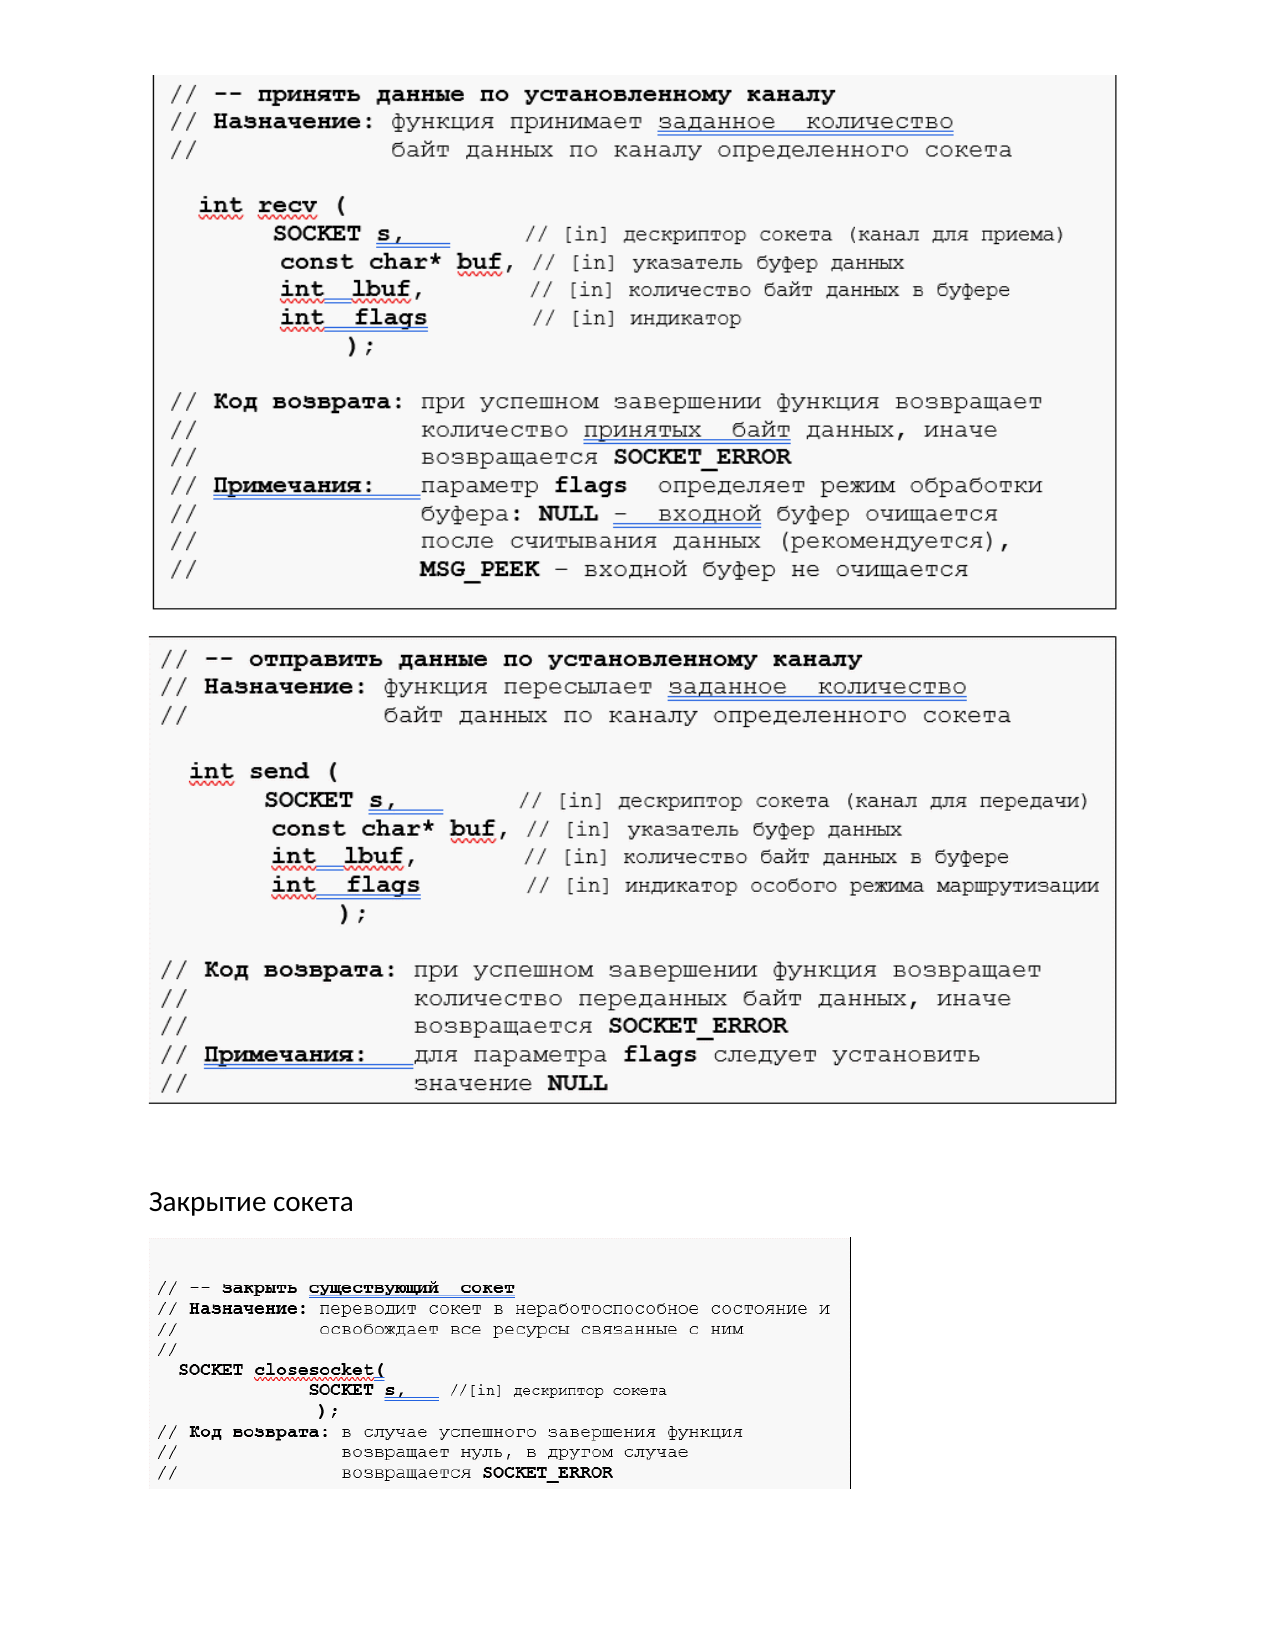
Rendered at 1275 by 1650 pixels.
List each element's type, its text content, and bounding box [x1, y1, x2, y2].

picture [148, 631, 1124, 1109]
text Закрытие сокета [75, 1183, 1200, 1218]
picture [148, 75, 1124, 612]
picture [148, 1237, 859, 1489]
